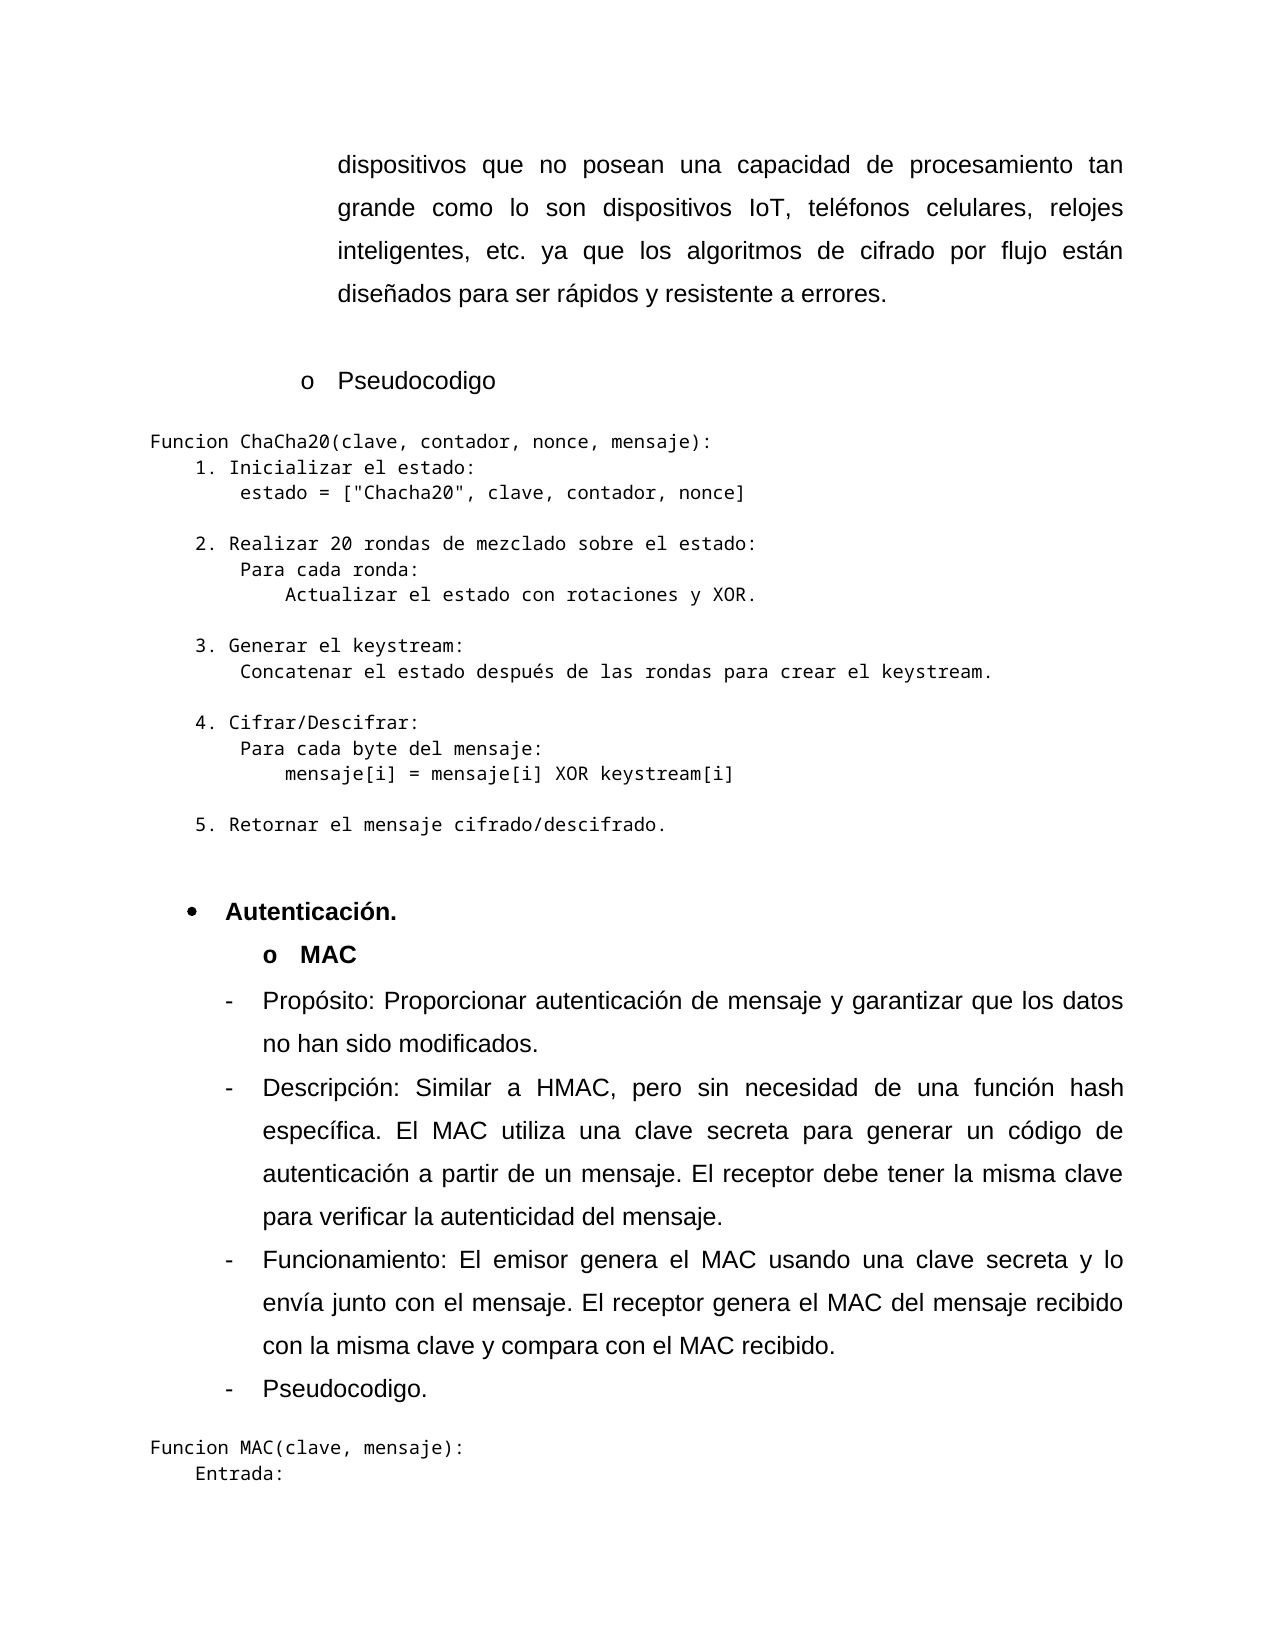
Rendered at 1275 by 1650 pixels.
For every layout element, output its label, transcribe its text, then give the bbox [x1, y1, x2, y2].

list Funcionamiento: El emisor genera el MAC usando una clave secreta y lo envía junto con el mensaje. El receptor genera el MAC del mensaje recibido con la misma clave y compara con el MAC recibido. [225, 1245, 1125, 1360]
text 2. Realizar 20 rondas de mezclado sobre el estado: [150, 531, 1125, 556]
text Concatenar el estado después de las rondas para crear el keystream. [150, 658, 1125, 684]
text 1. Inicializar el estado: [150, 454, 1125, 480]
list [300, 150, 1125, 308]
text Entrada: [150, 1460, 1125, 1485]
list Propósito: Proporcionar autenticación de mensaje y garantizar que los datos no han sido modificados. [225, 986, 1125, 1058]
text Actualizar el estado con rotaciones y XOR. [150, 582, 1125, 607]
list MAC [262, 940, 1125, 971]
list Autenticación. [187, 897, 1125, 926]
text 4. Cifrar/Descifrar: [150, 709, 1125, 735]
text Funcion MAC(clave, mensaje): [150, 1434, 1125, 1460]
text 5. Retornar el mensaje cifrado/descifrado. [150, 811, 1125, 837]
text mensaje[i] = mensaje[i] XOR keystream[i] [150, 760, 1125, 786]
text Para cada ronda: [150, 556, 1125, 582]
text Para cada byte del mensaje: [150, 735, 1125, 760]
text 3. Generar el keystream: [150, 633, 1125, 658]
text estado = ["Chacha20", clave, contador, nonce] [150, 480, 1125, 505]
text Funcion ChaCha20(clave, contador, nonce, mensaje): [150, 429, 1125, 454]
list Descripción: Similar a HMAC, pero sin necesidad de una función hash específica. El MAC utiliza una clave secreta para generar un código de autenticación a partir de un mensaje. El receptor debe tener la misma clave para verificar la autenticidad del mensaje. [225, 1073, 1125, 1231]
list Pseudocodigo [300, 366, 1125, 397]
list Pseudocodigo. [225, 1374, 1125, 1403]
